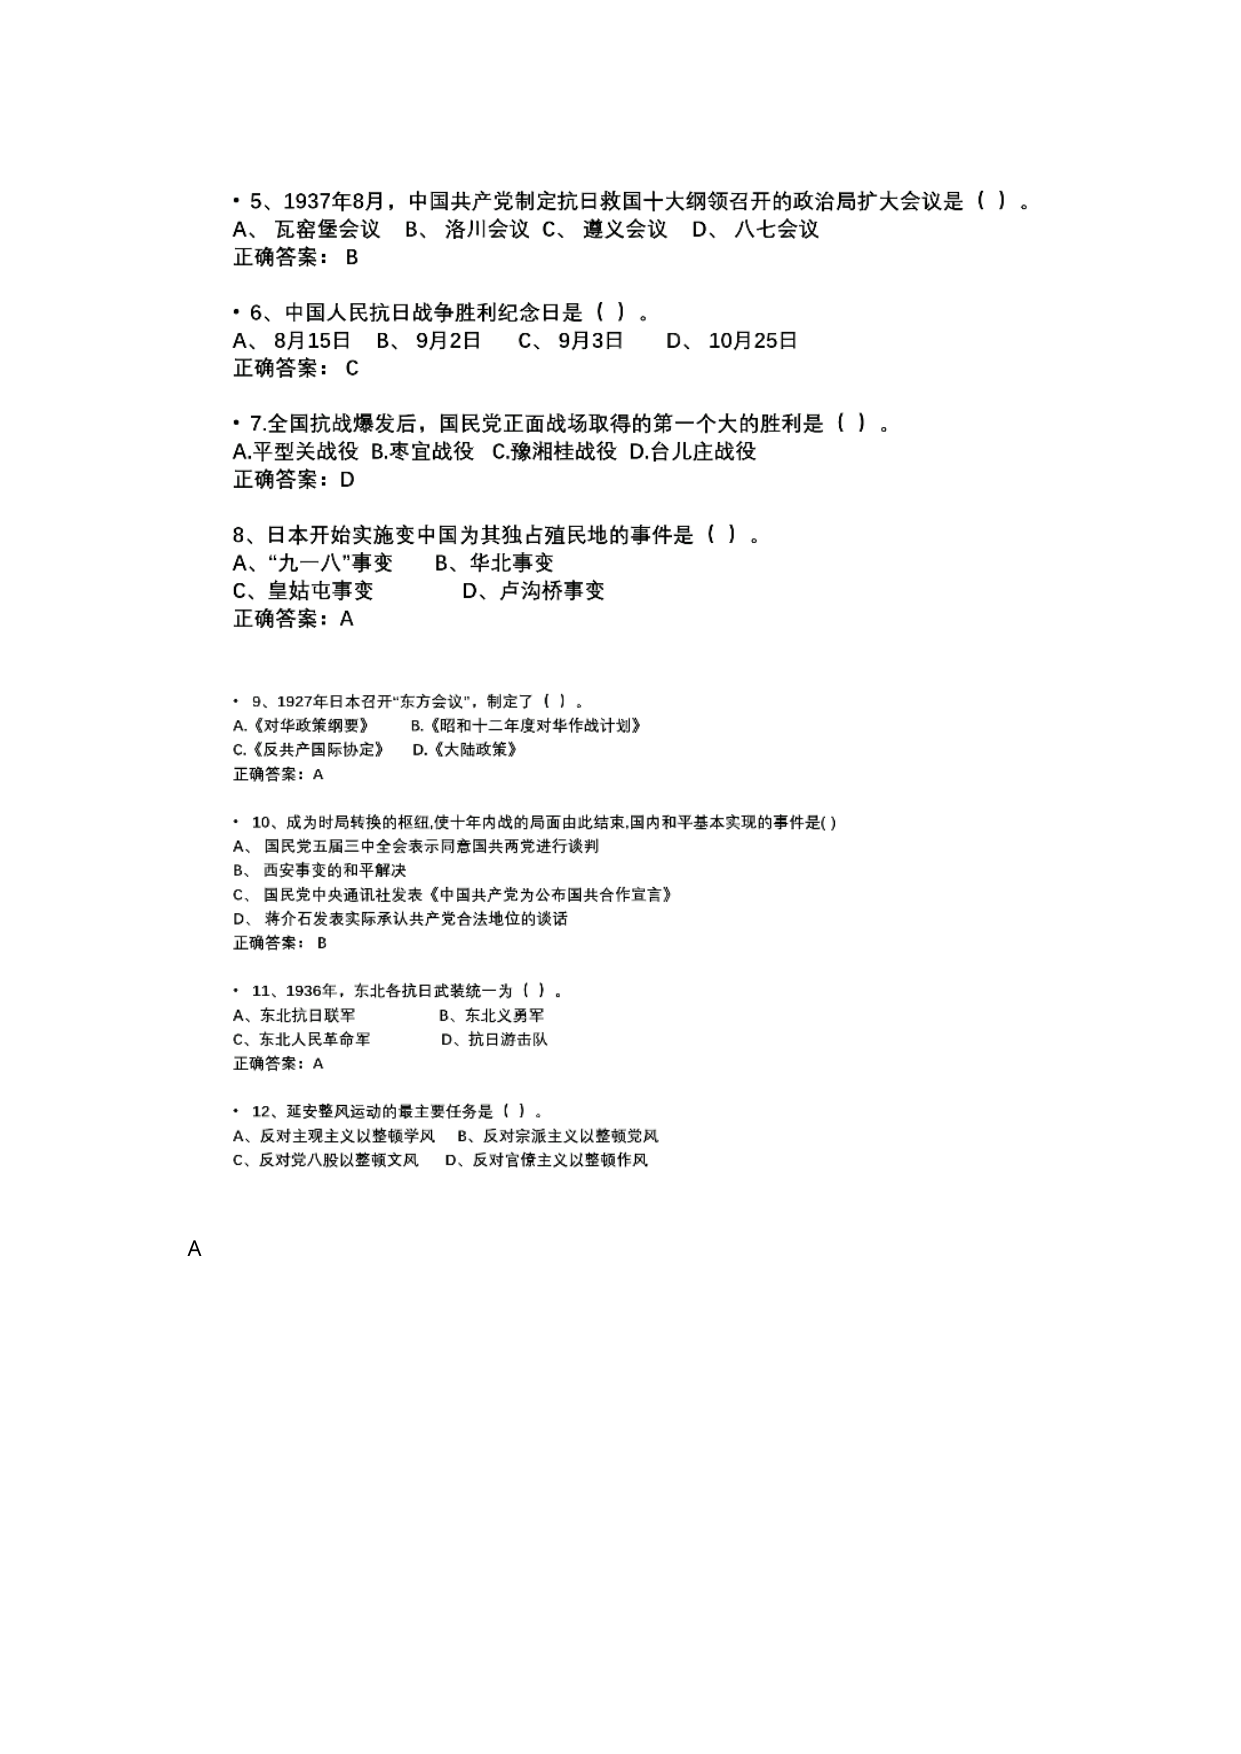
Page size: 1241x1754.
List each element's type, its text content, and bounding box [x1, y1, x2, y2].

text A [187, 1232, 1053, 1264]
picture [187, 162, 1053, 644]
picture [187, 664, 869, 1214]
